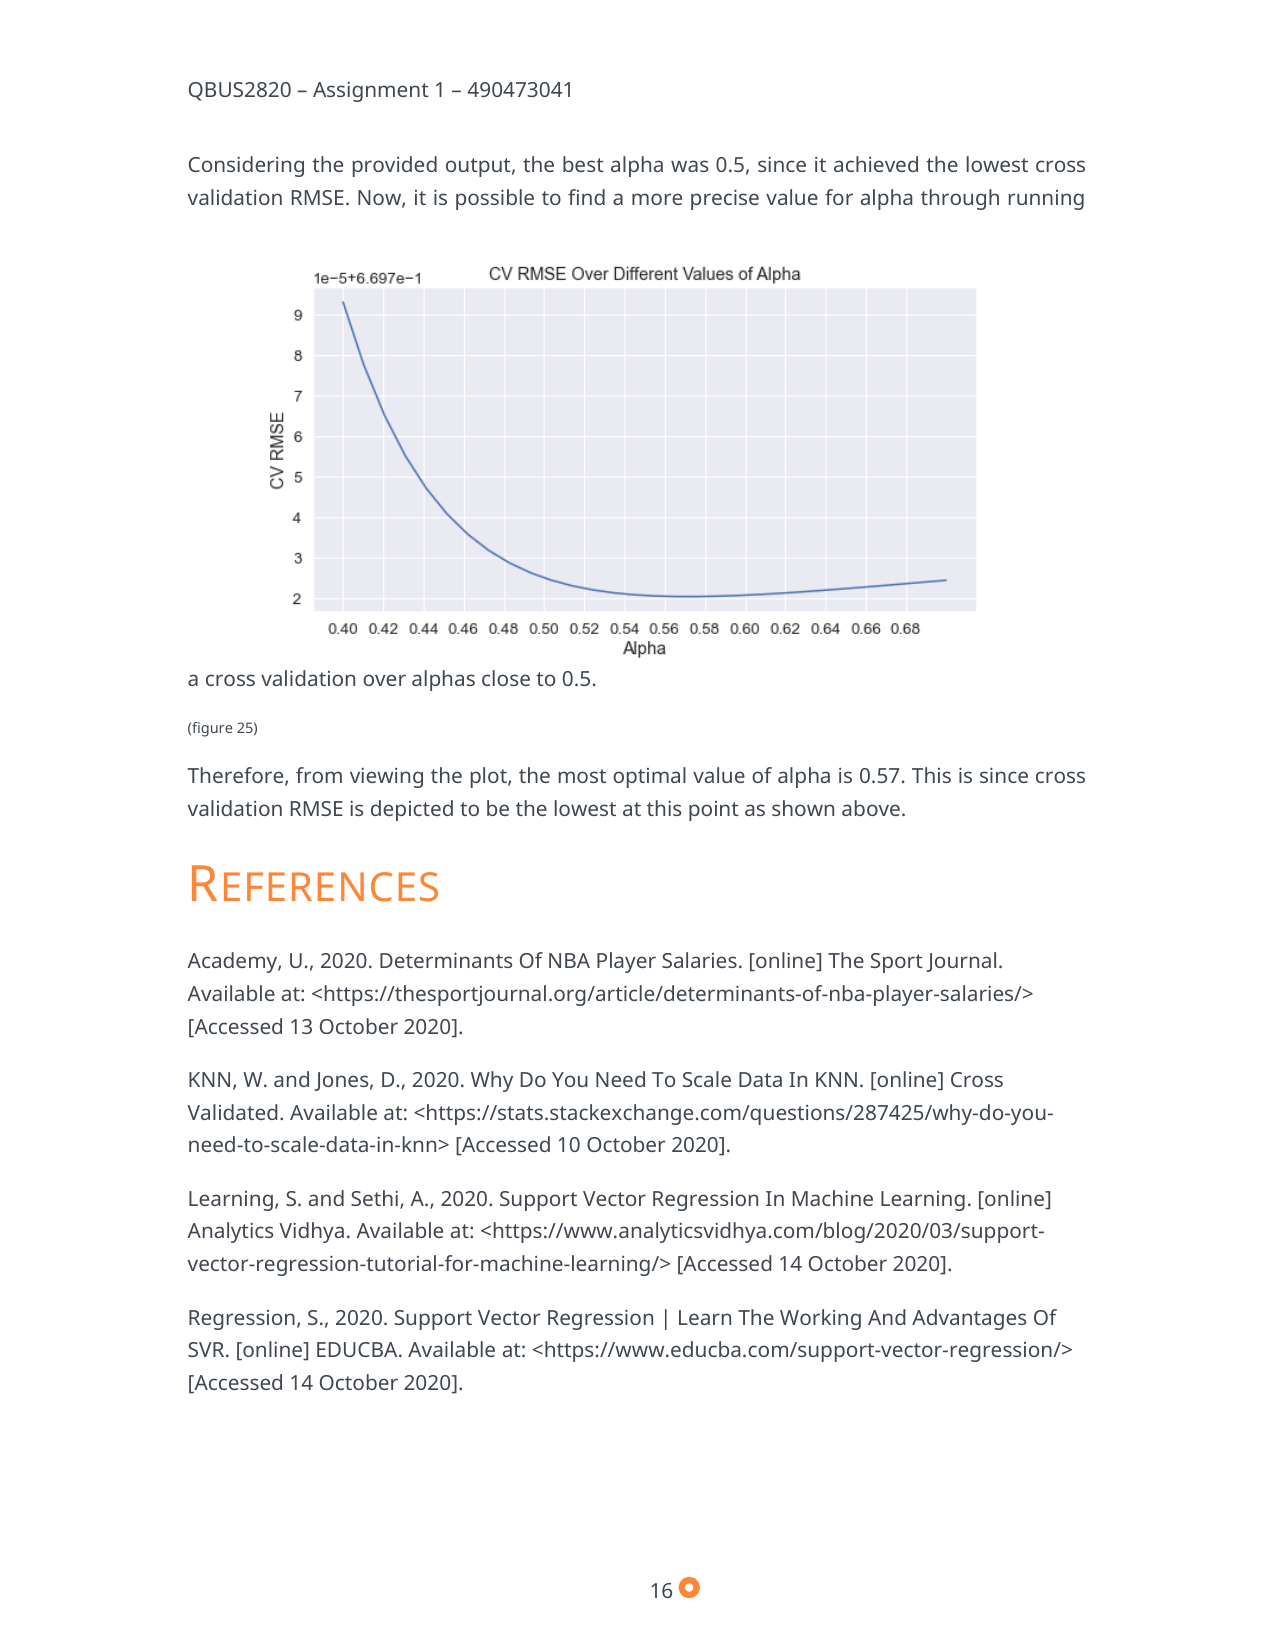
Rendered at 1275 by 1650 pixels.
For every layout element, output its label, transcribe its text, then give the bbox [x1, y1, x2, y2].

text Academy, U., 2020. Determinants Of NBA Player Salaries. [online] The Sport Journal. Available at: <https://thesportjournal.org/article/determinants-of-nba-player-salaries/> [Accessed 13 October 2020]. [187, 947, 1087, 1040]
title References [187, 847, 1087, 916]
text Regression, S., 2020. Support Vector Regression | Learn The Working And Advantages Of SVR. [online] EDUCBA. Available at: <https://www.educba.com/support-vector-regression/> [Accessed 14 October 2020]. [187, 1303, 1087, 1396]
picture [206, 236, 1062, 665]
text Therefore, from viewing the plot, the most optimal value of alpha is 0.57. This is since cross validation RMSE is depicted to be the lowest at this point as shown above. [187, 761, 1087, 822]
text KNN, W. and Jones, D., 2020. Why Do You Need To Scale Data In KNN. [online] Cross Validated. Available at: <https://stats.stackexchange.com/questions/287425/why-do-you-need-to-scale-data-in-knn> [Accessed 10 October 2020]. [187, 1065, 1087, 1159]
text Learning, S. and Sethi, A., 2020. Support Vector Regression In Machine Learning. [online] Analytics Vidhya. Available at: <https://www.analyticsvidhya.com/blog/2020/03/support-vector-regression-tutorial-for-machine-learning/> [Accessed 14 October 2020]. [187, 1184, 1087, 1278]
text (figure 25) [187, 718, 1087, 738]
